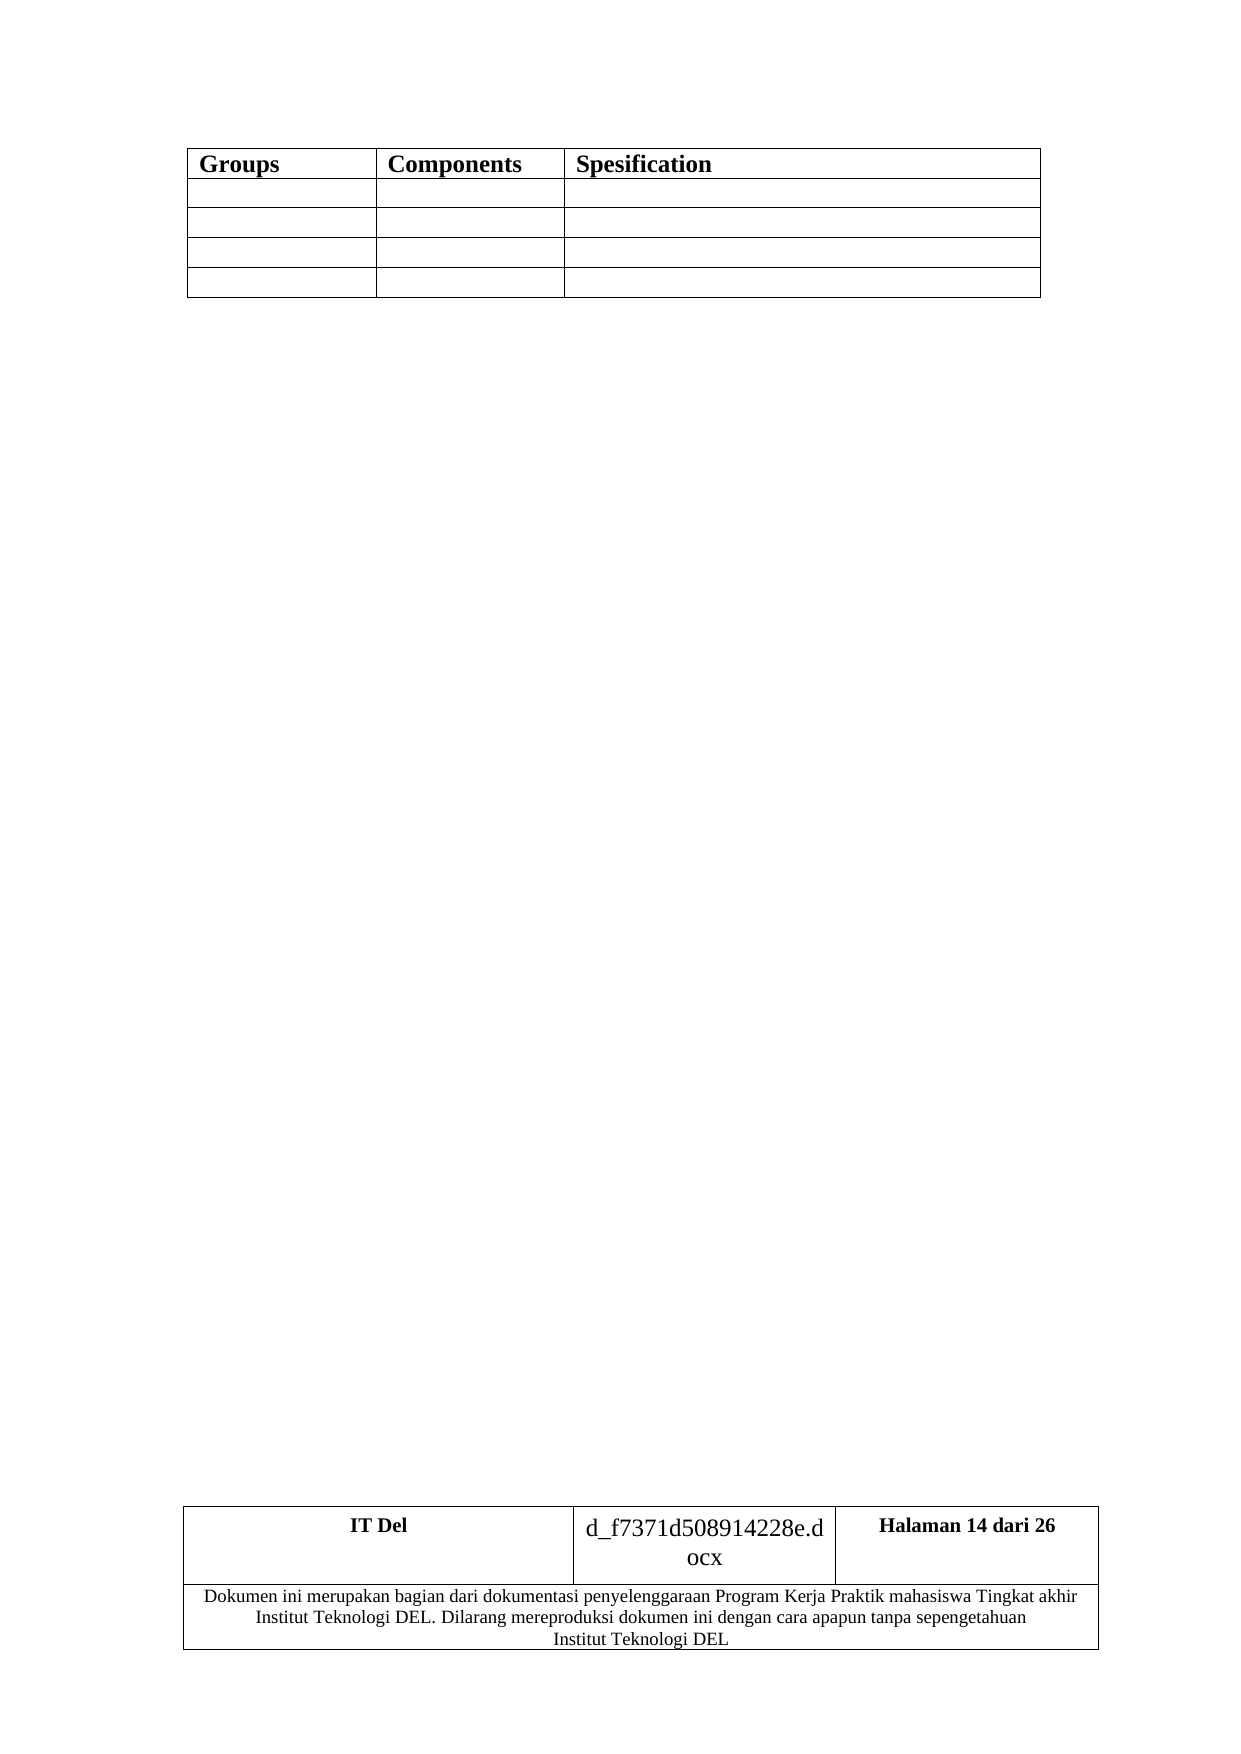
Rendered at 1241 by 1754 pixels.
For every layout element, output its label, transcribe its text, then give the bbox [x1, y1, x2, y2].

table_cell [377, 268, 564, 297]
table_cell [377, 238, 564, 267]
table_cell [188, 268, 376, 297]
table_cell [377, 208, 564, 237]
table_cell [565, 238, 1040, 267]
table_cell [188, 179, 376, 207]
table_cell [565, 179, 1040, 207]
table_cell [188, 208, 376, 237]
table_header Spesification [565, 149, 1040, 177]
table_cell [188, 238, 376, 267]
table_cell [377, 179, 564, 207]
table_cell [565, 268, 1040, 297]
table_cell [565, 208, 1040, 237]
table_header Groups [188, 149, 376, 177]
table_header Components [377, 149, 564, 177]
